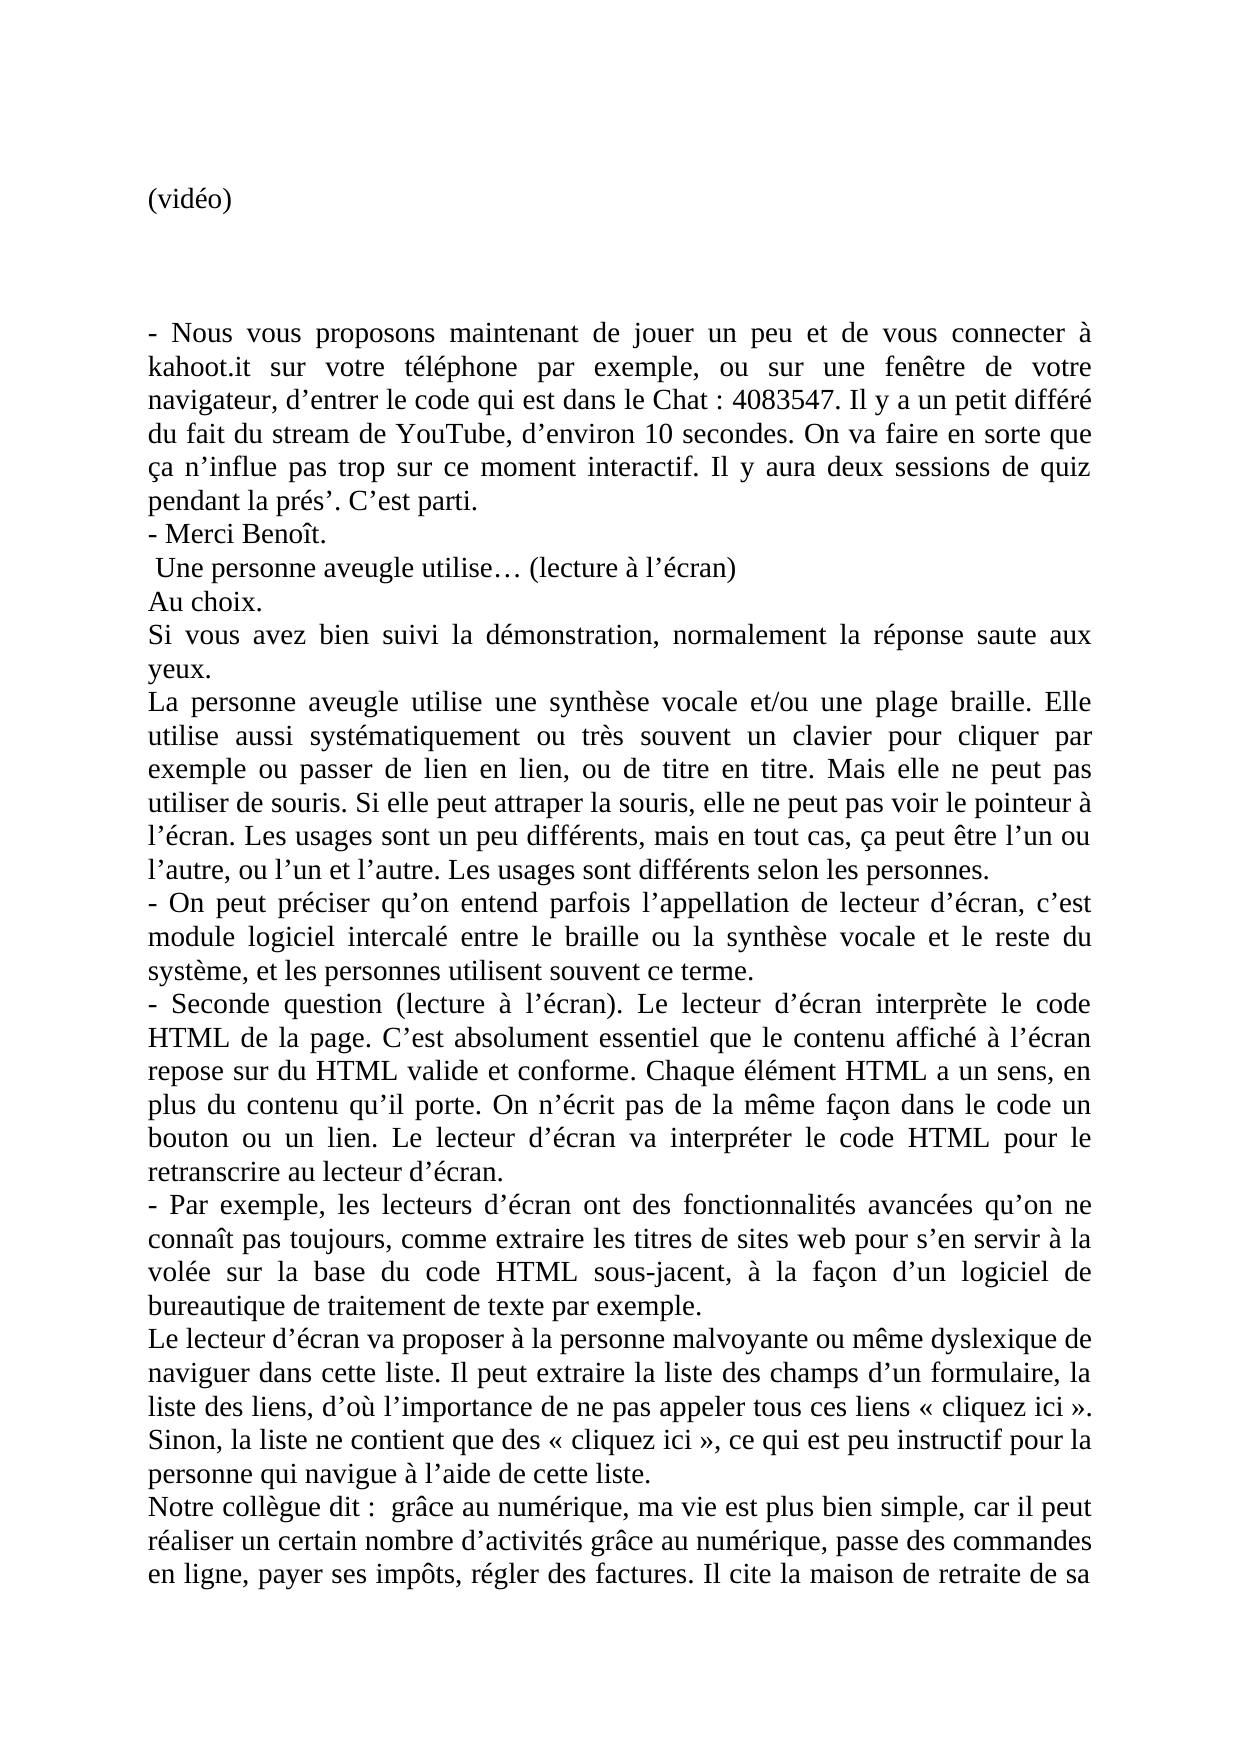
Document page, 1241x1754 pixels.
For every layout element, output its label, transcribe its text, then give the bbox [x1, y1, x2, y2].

text - Seconde question (lecture à l’écran). Le lecteur d’écran interprète le code HTML de la page. C’est absolument essentiel que le contenu affiché à l’écran repose sur du HTML valide et conforme. Chaque élément HTML a un sens, en plus du contenu qu’il porte. On n’écrit pas de la même façon dans le code un bouton ou un lien. Le lecteur d’écran va interpréter le code HTML pour le retranscrire au lecteur d’écran. [148, 986, 1093, 1187]
text - Par exemple, les lecteurs d’écran ont des fonctionnalités avancées qu’on ne connaît pas toujours, comme extraire les titres de sites web pour s’en servir à la volée sur la base du code HTML sous-jacent, à la façon d’un logiciel de bureautique de traitement de texte par exemple. [148, 1187, 1093, 1322]
text - Merci Benoît. [148, 517, 1093, 550]
text - On peut préciser qu’on entend parfois l’appellation de lecteur d’écran, c’est module logiciel intercalé entre le braille ou la synthèse vocale et le reste du système, et les personnes utilisent souvent ce terme. [148, 886, 1093, 986]
text (vidéo) [148, 181, 1093, 215]
text Une personne aveugle utilise… (lecture à l’écran) [148, 550, 1093, 584]
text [148, 1489, 1093, 1590]
text Au choix. [148, 584, 1093, 617]
text Le lecteur d’écran va proposer à la personne malvoyante ou même dyslexique de naviguer dans cette liste. Il peut extraire la liste des champs d’un formulaire, la liste des liens, d’où l’importance de ne pas appeler tous ces liens « cliquez ici ». Sinon, la liste ne contient que des « cliquez ici », ce qui est peu instructif pour la personne qui navigue à l’aide de cette liste. [148, 1322, 1093, 1489]
text La personne aveugle utilise une synthèse vocale et/ou une plage braille. Elle utilise aussi systématiquement ou très souvent un clavier pour cliquer par exemple ou passer de lien en lien, ou de titre en titre. Mais elle ne peut pas utiliser de souris. Si elle peut attraper la souris, elle ne peut pas voir le pointeur à l’écran. Les usages sont un peu différents, mais en tout cas, ça peut être l’un ou l’autre, ou l’un et l’autre. Les usages sont différents selon les personnes. [148, 684, 1093, 886]
text - Nous vous proposons maintenant de jouer un peu et de vous connecter à kahoot.it sur votre téléphone par exemple, ou sur une fenêtre de votre navigateur, d’entrer le code qui est dans le Chat : 4083547. Il y a un petit différé du fait du stream de YouTube, d’environ 10 secondes. On va faire en sorte que ça n’influe pas trop sur ce moment interactif. Il y aura deux sessions de quiz pendant la prés’. C’est parti. [148, 315, 1093, 517]
text Si vous avez bien suivi la démonstration, normalement la réponse saute aux yeux. [148, 617, 1093, 684]
